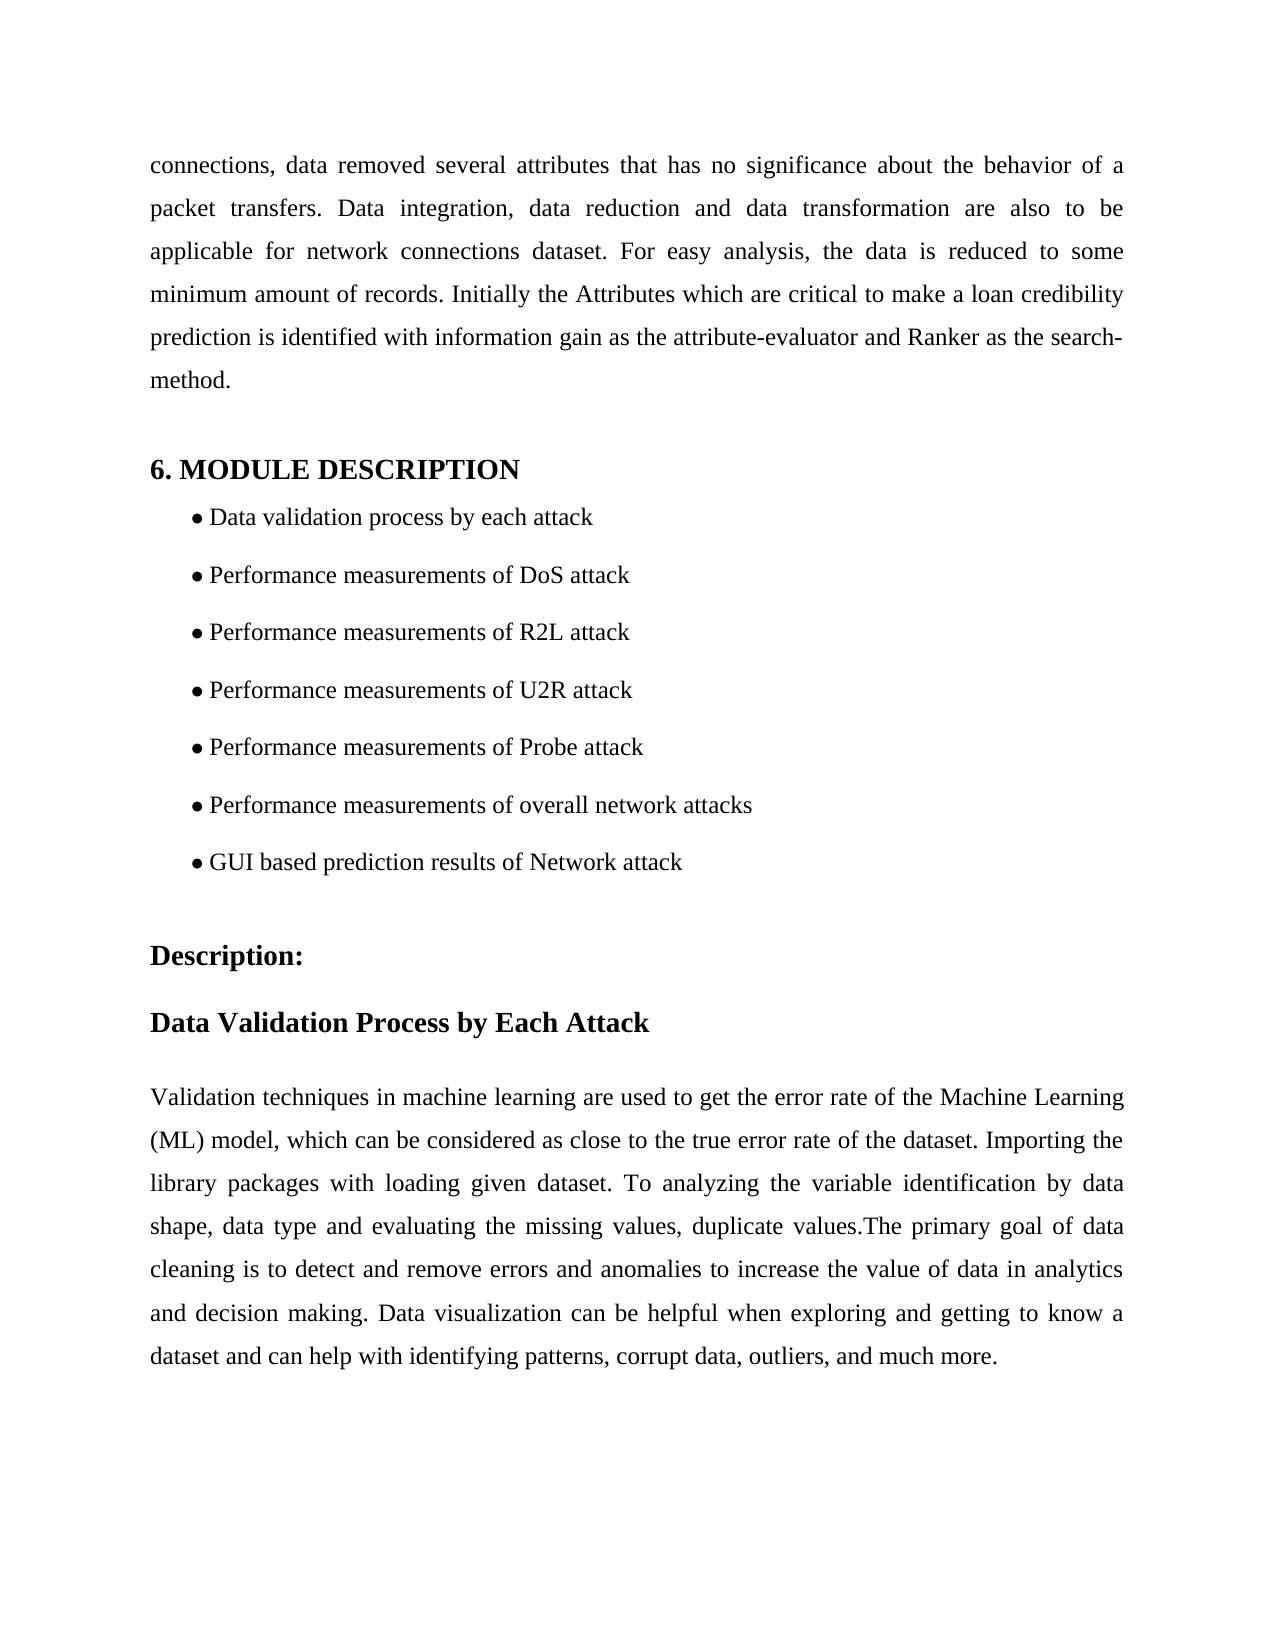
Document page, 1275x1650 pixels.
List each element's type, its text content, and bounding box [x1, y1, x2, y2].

list Performance measurements of overall network attacks [190, 790, 1125, 818]
list Performance measurements of Probe attack [190, 732, 1125, 761]
list Performance measurements of U2R attack [190, 675, 1125, 703]
list Performance measurements of DoS attack [190, 560, 1125, 588]
text 6. MODULE DESCRIPTION [150, 452, 1125, 485]
list Data validation process by each attack [190, 502, 1125, 531]
list GUI based prediction results of Network attack [190, 847, 1125, 876]
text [150, 150, 1125, 394]
text Validation techniques in machine learning are used to get the error rate of the Machine Learning (ML) model, which can be considered as close to the true error rate of the dataset. Importing the library packages with loading given dataset. To analyzing the variable identification by data shape, data type and evaluating the missing values, duplicate values.The primary goal of data cleaning is to detect and remove errors and anomalies to increase the value of data in analytics and decision making. Data visualization can be helpful when exploring and getting to know a dataset and can help with identifying patterns, corrupt data, outliers, and much more. [150, 1082, 1125, 1369]
text Data Validation Process by Each Attack [150, 1005, 1125, 1039]
text Description: [150, 938, 1125, 972]
list Performance measurements of R2L attack [190, 617, 1125, 646]
